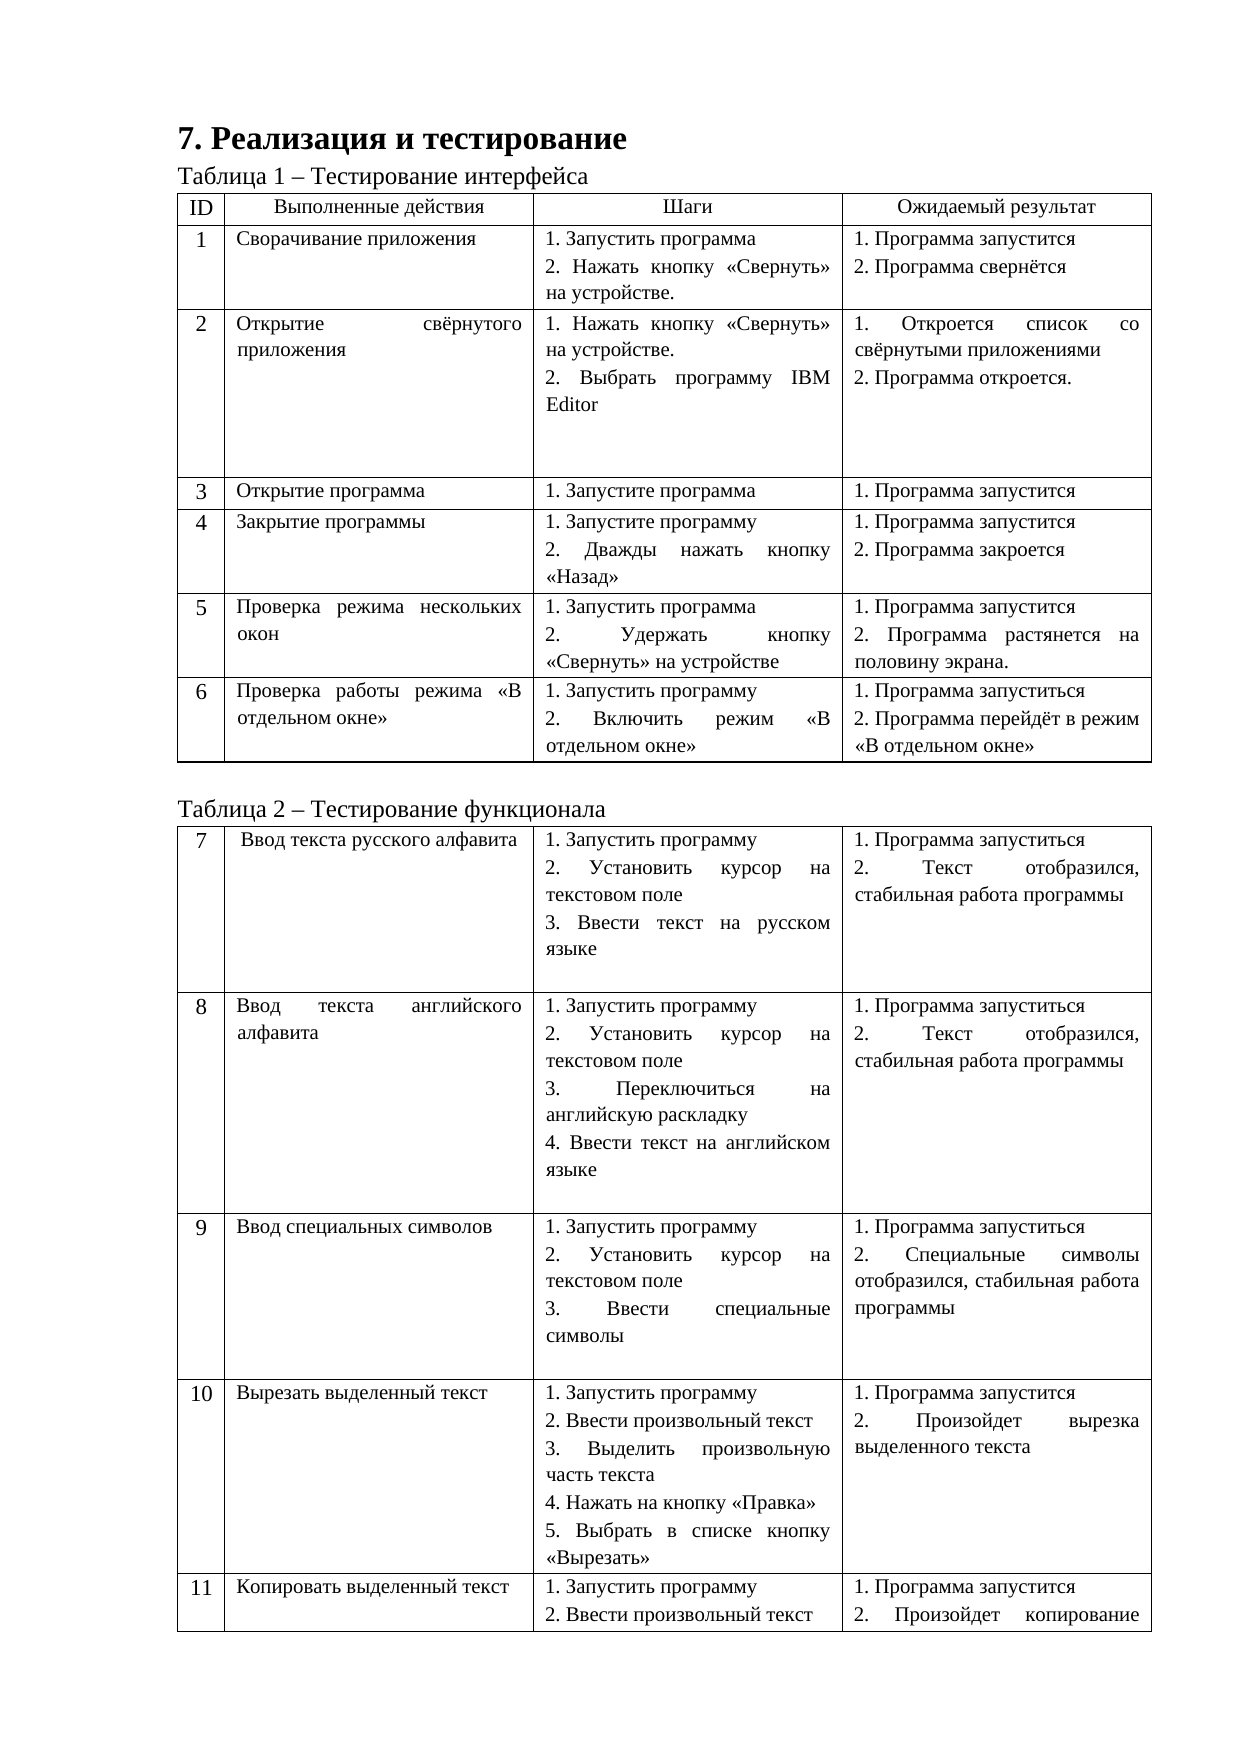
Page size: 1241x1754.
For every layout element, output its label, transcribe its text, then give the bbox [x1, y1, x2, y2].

text Таблица 2 – Тестирование функционала [177, 794, 1151, 823]
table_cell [225, 1574, 533, 1631]
table_cell 1. Программа запустится 2. Программа растянется на половину экрана. [843, 594, 1151, 677]
table_cell 1. Запустить программу 2. Ввести произвольный текст 3. Выделить произвольную часть текста 4. Нажать на кнопку «Правка» 5. Выбрать в списке кнопку «Вырезать» [534, 1380, 842, 1573]
table_cell 1. Запустить программа 2. Удержать кнопку «Свернуть» на устройстве [534, 594, 842, 677]
table_header Выполненные действия [225, 194, 533, 224]
table_header Ввод текста русского алфавита [225, 827, 533, 992]
table_cell Проверка режима нескольких окон [225, 594, 533, 677]
table_cell 3 [178, 478, 224, 508]
table_cell 6 [178, 678, 224, 761]
table_cell 1. Программа запустится 2. Программа закроется [843, 510, 1151, 593]
table_cell 1. Запустить программу 2. Включить режим «В отдельном окне» [534, 678, 842, 761]
table_cell 11 [178, 1574, 224, 1631]
table_cell 1. Откроется список со свёрнутыми приложениями 2. Программа откроется. [843, 310, 1151, 477]
table_cell 1. Запустить программа 2. Нажать кнопку «Свернуть» на устройстве. [534, 226, 842, 309]
table_cell 8 [178, 993, 224, 1213]
table_cell 1. Программа запустится 2. Программа свернётся [843, 226, 1151, 309]
table_cell 4 [178, 510, 224, 593]
table_cell Проверка работы режима «В отдельном окне» [225, 678, 533, 761]
table_header 1. Программа запуститься 2. Текст отобразился, стабильная работа программы [843, 827, 1151, 992]
text Таблица 1 – Тестирование интерфейса [177, 161, 1151, 190]
table_cell 1. Запустите программа [534, 478, 842, 508]
table_header Ожидаемый результат [843, 194, 1151, 224]
table_header ID [178, 194, 224, 224]
table_cell 2 [178, 310, 224, 477]
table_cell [534, 1574, 842, 1631]
table_cell 1. Запустите программу 2. Дважды нажать кнопку «Назад» [534, 510, 842, 593]
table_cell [843, 1574, 1151, 1631]
table_cell 1 [178, 226, 224, 309]
subtitle 7. Реализация и тестирование [177, 118, 1151, 156]
table_cell 1. Программа запуститься 2. Специальные символы отобразился, стабильная работа программы [843, 1214, 1151, 1379]
table_cell 9 [178, 1214, 224, 1379]
table_cell 1. Запустить программу 2. Установить курсор на текстовом поле 3. Переключиться на английскую раскладку 4. Ввести текст на английском языке [534, 993, 842, 1213]
table_cell Открытие свёрнутого приложения [225, 310, 533, 477]
table_cell Ввод специальных символов [225, 1214, 533, 1379]
table_cell 1. Программа запуститься 2. Программа перейдёт в режим «В отдельном окне» [843, 678, 1151, 761]
table_cell 10 [178, 1380, 224, 1573]
table_cell Вырезать выделенный текст [225, 1380, 533, 1573]
table_cell 1. Программа запустится 2. Произойдет вырезка выделенного текста [843, 1380, 1151, 1573]
table_cell Открытие программа [225, 478, 533, 508]
table_header Шаги [534, 194, 842, 224]
table_cell Сворачивание приложения [225, 226, 533, 309]
table_cell Закрытие программы [225, 510, 533, 593]
table_cell 5 [178, 594, 224, 677]
table_cell 1. Нажать кнопку «Свернуть» на устройстве. 2. Выбрать программу IBM Editor [534, 310, 842, 477]
table_header 7 [178, 827, 224, 992]
table_header 1. Запустить программу 2. Установить курсор на текстовом поле 3. Ввести текст на русском языке [534, 827, 842, 992]
table_cell 1. Запустить программу 2. Установить курсор на текстовом поле 3. Ввести специальные символы [534, 1214, 842, 1379]
table_cell 1. Программа запустится [843, 478, 1151, 508]
table_cell Ввод текста английского алфавита [225, 993, 533, 1213]
table_cell 1. Программа запуститься 2. Текст отобразился, стабильная работа программы [843, 993, 1151, 1213]
